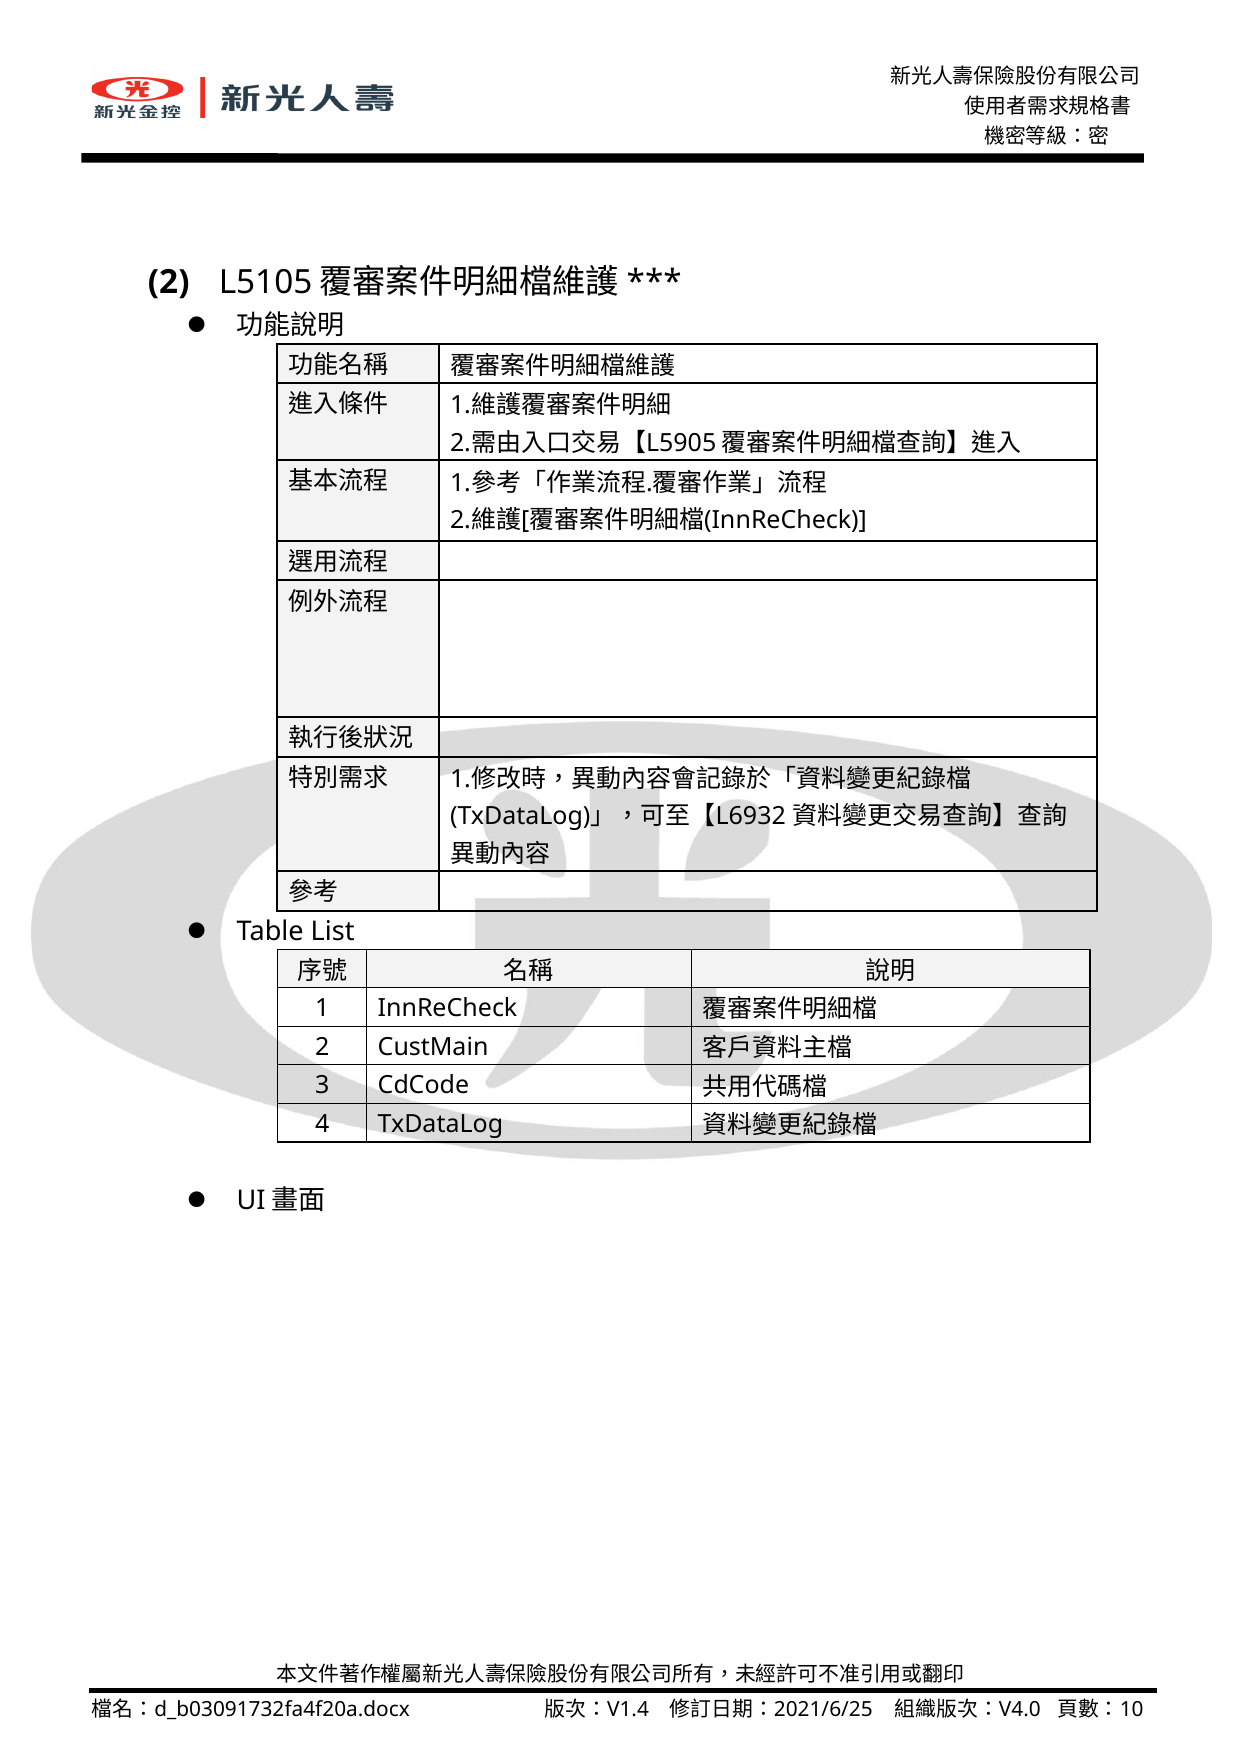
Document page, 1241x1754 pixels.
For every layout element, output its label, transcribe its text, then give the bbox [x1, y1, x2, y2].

table_header 名稱 [367, 950, 691, 987]
table_cell 特別需求 [278, 758, 438, 870]
table_cell CdCode [367, 1065, 691, 1103]
table_cell CustMain [367, 1027, 691, 1064]
table_cell [440, 872, 1096, 910]
table_cell 例外流程 [278, 581, 438, 716]
table_cell 進入條件 [278, 384, 438, 459]
table_cell 4 [278, 1104, 366, 1141]
table_cell 3 [278, 1065, 366, 1103]
table_cell InnReCheck [367, 988, 691, 1026]
table_cell 資料變更紀錄檔 [692, 1104, 1089, 1141]
table_cell 執行後狀況 [278, 718, 438, 756]
table_cell 1.參考「作業流程.覆審作業」流程 2.維護[覆審案件明細檔(InnReCheck)] [440, 461, 1096, 540]
picture [25, 713, 1215, 1166]
picture [91, 61, 417, 118]
table_cell 參考 [278, 872, 438, 910]
table_header 功能名稱 [278, 345, 438, 382]
table_cell 1.修改時，異動內容會記錄於「資料變更紀錄檔(TxDataLog)」，可至【L6932 資料變更交易查詢】查詢異動內容 [440, 758, 1096, 870]
list UI畫面 [186, 1180, 1152, 1217]
table_header 說明 [692, 950, 1089, 987]
table_cell 共用代碼檔 [692, 1065, 1089, 1103]
table_cell 1 [278, 988, 366, 1026]
list Table List [186, 912, 1152, 949]
table_cell 客戶資料主檔 [692, 1027, 1089, 1064]
table_cell 2 [278, 1027, 366, 1064]
table_cell 基本流程 [278, 461, 438, 540]
table_header 覆審案件明細檔維護 [440, 345, 1096, 382]
list 功能說明 [186, 303, 1152, 343]
table_cell 覆審案件明細檔 [692, 988, 1089, 1026]
table_header 序號 [278, 950, 366, 987]
table_cell [440, 718, 1096, 756]
table_cell [440, 581, 1096, 716]
table_cell TxDataLog [367, 1104, 691, 1141]
subtitle L5105覆審案件明細檔維護 *** [148, 255, 1152, 303]
table_cell [440, 542, 1096, 579]
table_cell 1.維護覆審案件明細 2.需由入口交易【L5905覆審案件明細檔查詢】進入 [440, 384, 1096, 459]
table_cell 選用流程 [278, 542, 438, 579]
